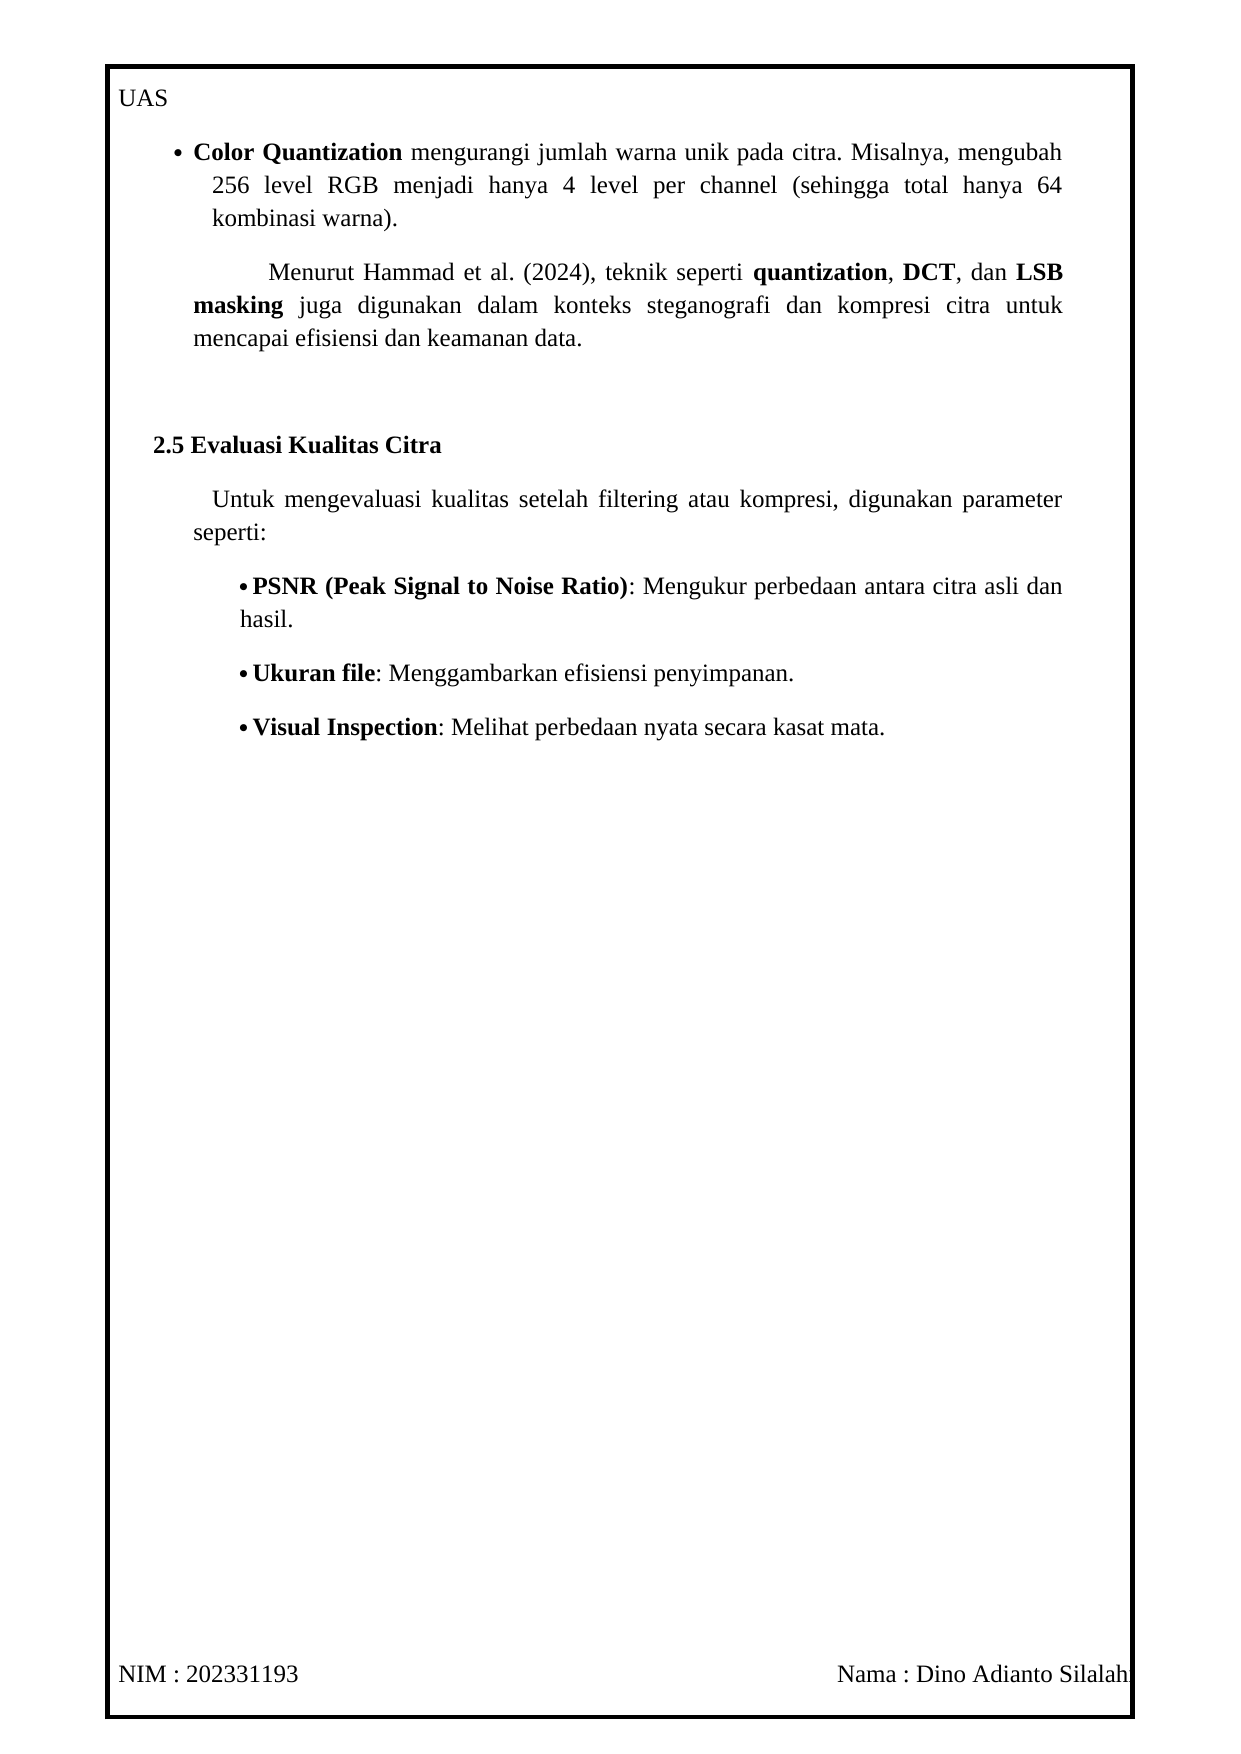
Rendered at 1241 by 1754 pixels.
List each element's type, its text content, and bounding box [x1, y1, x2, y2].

list Color Quantization mengurangi jumlah warna unik pada citra. Misalnya, mengubah 256 level RGB menjadi hanya 4 level per channel (sehingga total hanya 64 kombinasi warna). [174, 137, 1063, 232]
list Ukuran file: Menggambarkan efisiensi penyimpanan. [240, 658, 1063, 687]
text Menurut Hammad et al. (2024), teknik seperti quantization, DCT, dan LSB masking juga digunakan dalam konteks steganografi dan kompresi citra untuk mencapai efisiensi dan keamanan data. [193, 257, 1063, 351]
list Visual Inspection: Melihat perbedaan nyata secara kasat mata. [240, 712, 1063, 741]
list PSNR (Peak Signal to Noise Ratio): Mengukur perbedaan antara citra asli dan hasil. [240, 571, 1063, 633]
text 2.5 Evaluasi Kualitas Citra [153, 430, 1063, 459]
text Untuk mengevaluasi kualitas setelah filtering atau kompresi, digunakan parameter seperti: [193, 484, 1063, 546]
